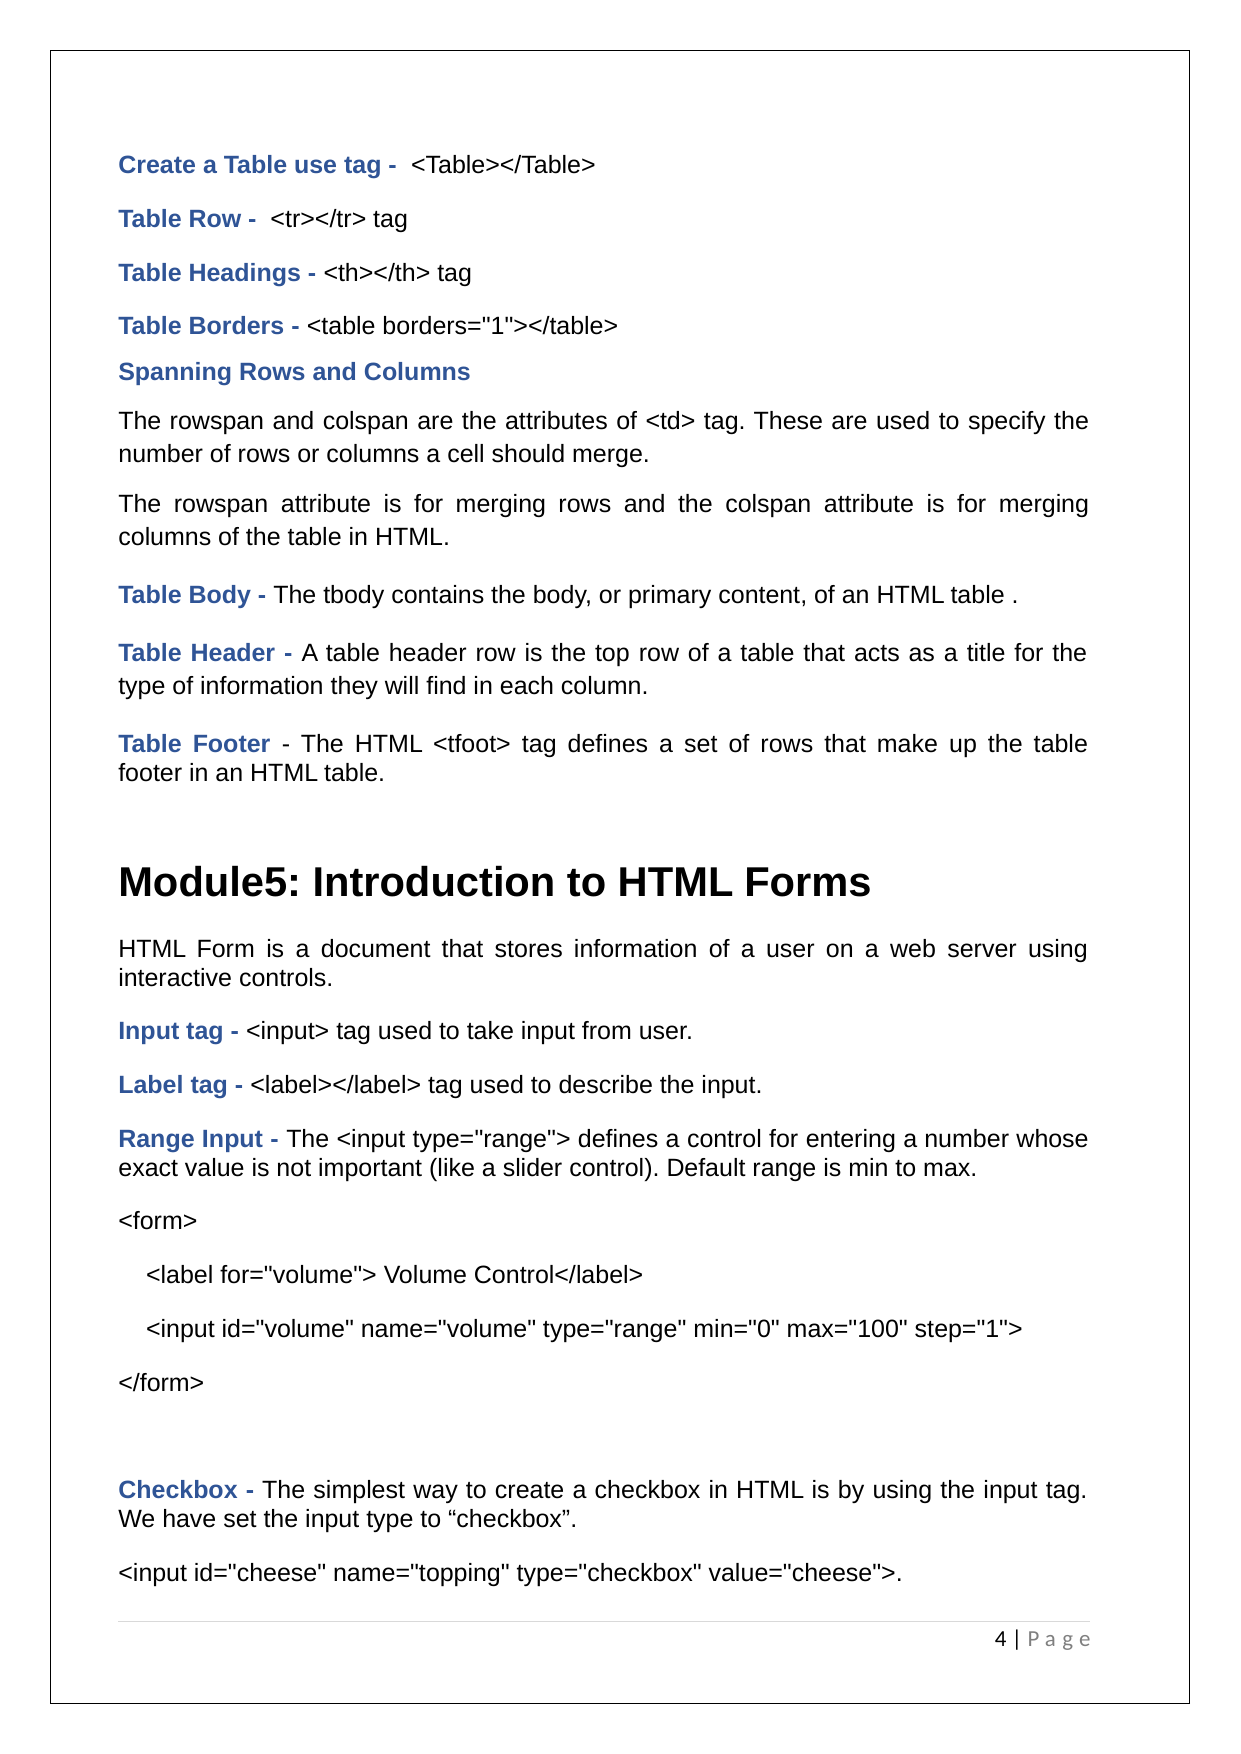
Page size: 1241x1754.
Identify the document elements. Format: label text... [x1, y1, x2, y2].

text Range Input - The <input type="range"> defines a control for entering a number whose exact value is not important (like a slider control). Default range is min to max. [118, 1124, 1090, 1181]
text </form> [118, 1367, 1090, 1396]
text Table Header - A table header row is the top row of a table that acts as a title for the type of information they will find in each column. [118, 638, 1090, 700]
text <label for="volume"> Volume Control</label> [118, 1260, 1090, 1289]
text Table Headings - <th></th> tag [118, 257, 1090, 286]
text Module5: Introduction to HTML Forms [118, 857, 1090, 905]
text <input id="cheese" name="topping" type="checkbox" value="cheese">. [118, 1557, 1090, 1586]
text The rowspan and colspan are the attributes of <td> tag. These are used to specify the number of rows or columns a cell should merge. [118, 406, 1090, 468]
text Table Borders - <table borders="1"></table> [118, 311, 1090, 340]
text Input tag - <input> tag used to take input from user. [118, 1016, 1090, 1045]
text HTML Form is a document that stores information of a user on a web server using interactive controls. [118, 934, 1090, 991]
text <input id="volume" name="volume" type="range" min="0" max="100" step="1"> [118, 1314, 1090, 1342]
text Table Row - <tr></tr> tag [118, 204, 1090, 232]
text Create a Table use tag - <Table></Table> [118, 150, 1090, 179]
text Label tag - <label></label> tag used to describe the input. [118, 1070, 1090, 1099]
text <form> [118, 1206, 1090, 1235]
text Table Body - The tbody contains the body, or primary content, of an HTML table . [118, 580, 1090, 609]
text The rowspan attribute is for merging rows and the colspan attribute is for merging columns of the table in HTML. [118, 489, 1090, 551]
text Spanning Rows and Columns [118, 357, 1090, 385]
text Table Footer - The HTML <tfoot> tag defines a set of rows that make up the table footer in an HTML table. [118, 729, 1090, 787]
text Checkbox - The simplest way to create a checkbox in HTML is by using the input tag. We have set the input type to “checkbox”. [118, 1475, 1090, 1532]
